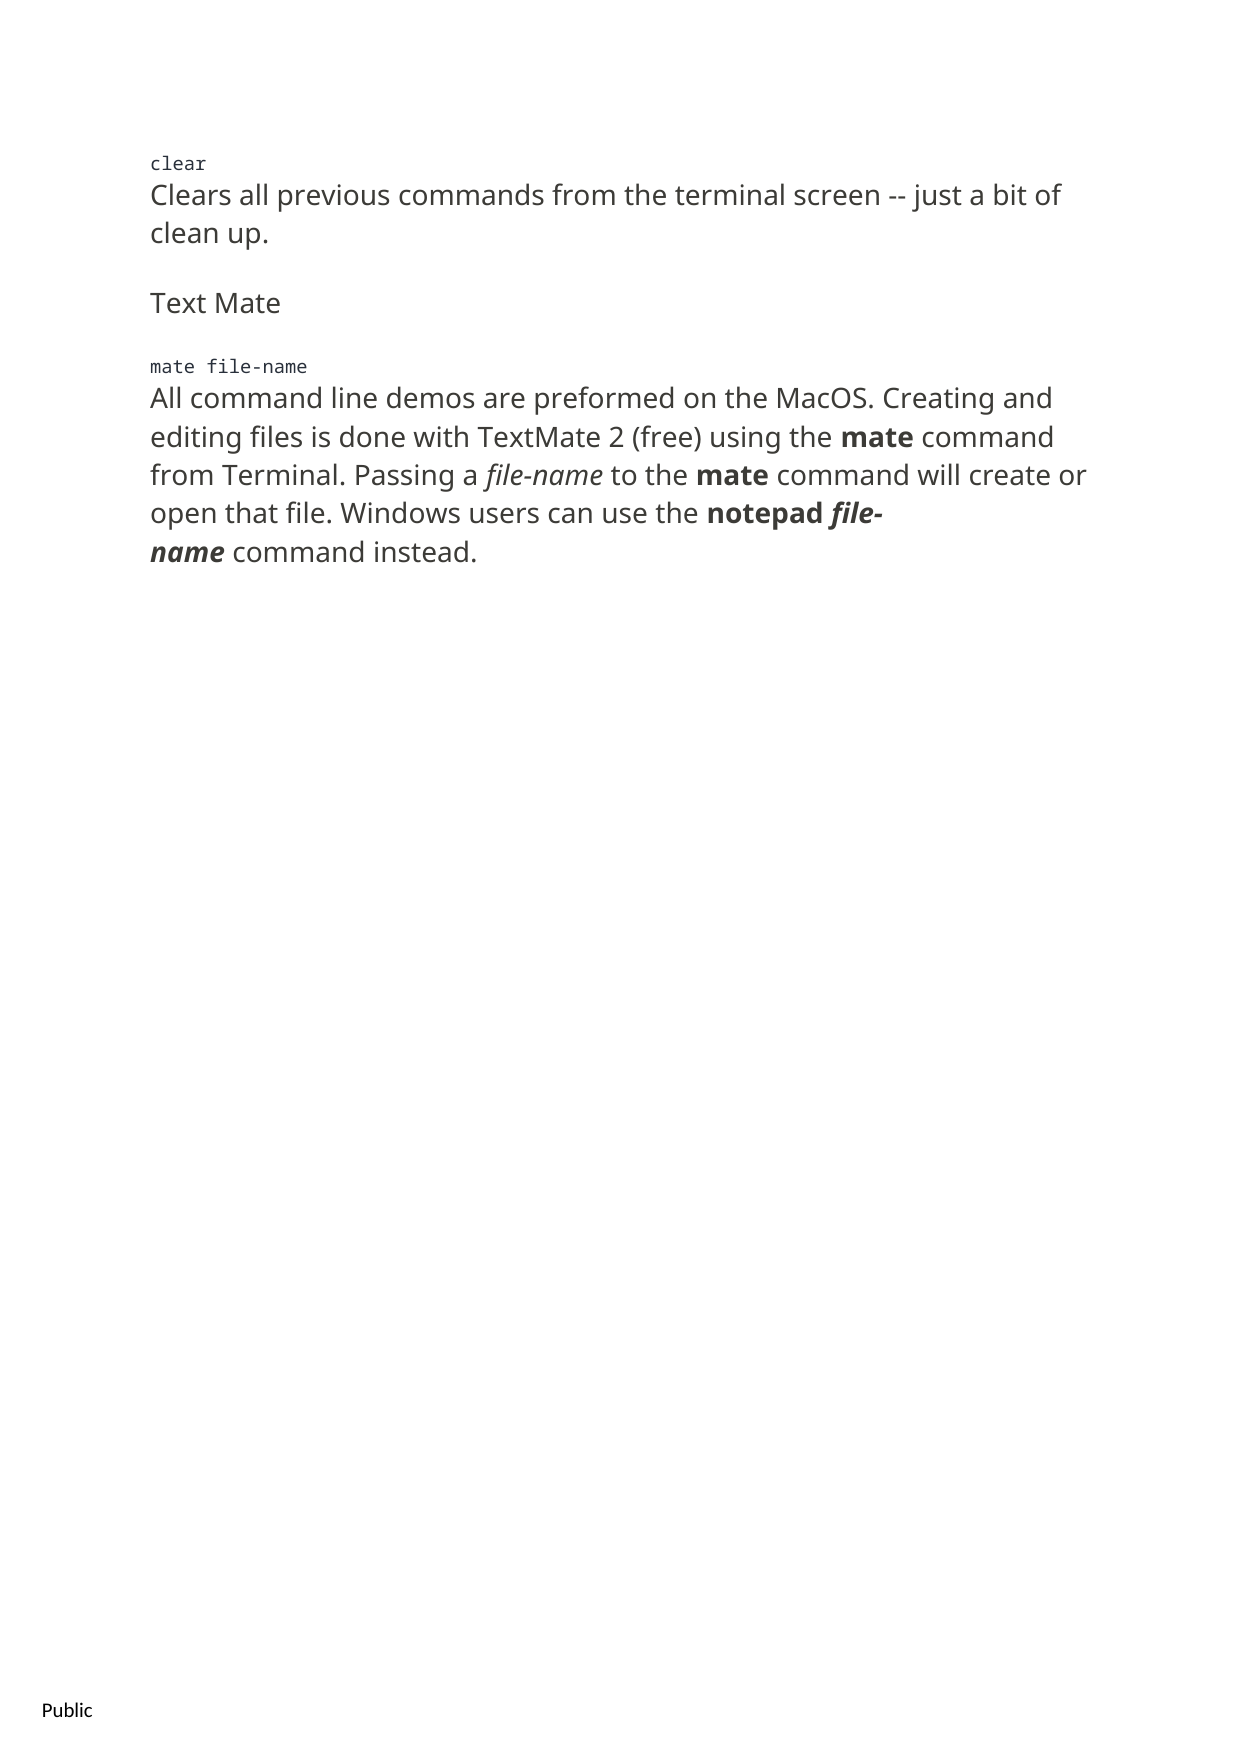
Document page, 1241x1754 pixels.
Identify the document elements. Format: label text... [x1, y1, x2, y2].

text Text Mate [150, 283, 1090, 322]
text clear [150, 150, 1090, 176]
text All command line demos are preformed on the MacOS. Creating and editing files is done with TextMate 2 (free) using the mate command from Terminal. Passing a file-name to the mate command will create or open that file. Windows users can use the notepad file-name command instead. [150, 378, 1090, 570]
text Clears all previous commands from the terminal screen -- just a bit of clean up. [150, 176, 1090, 252]
text mate file-name [150, 353, 1090, 378]
